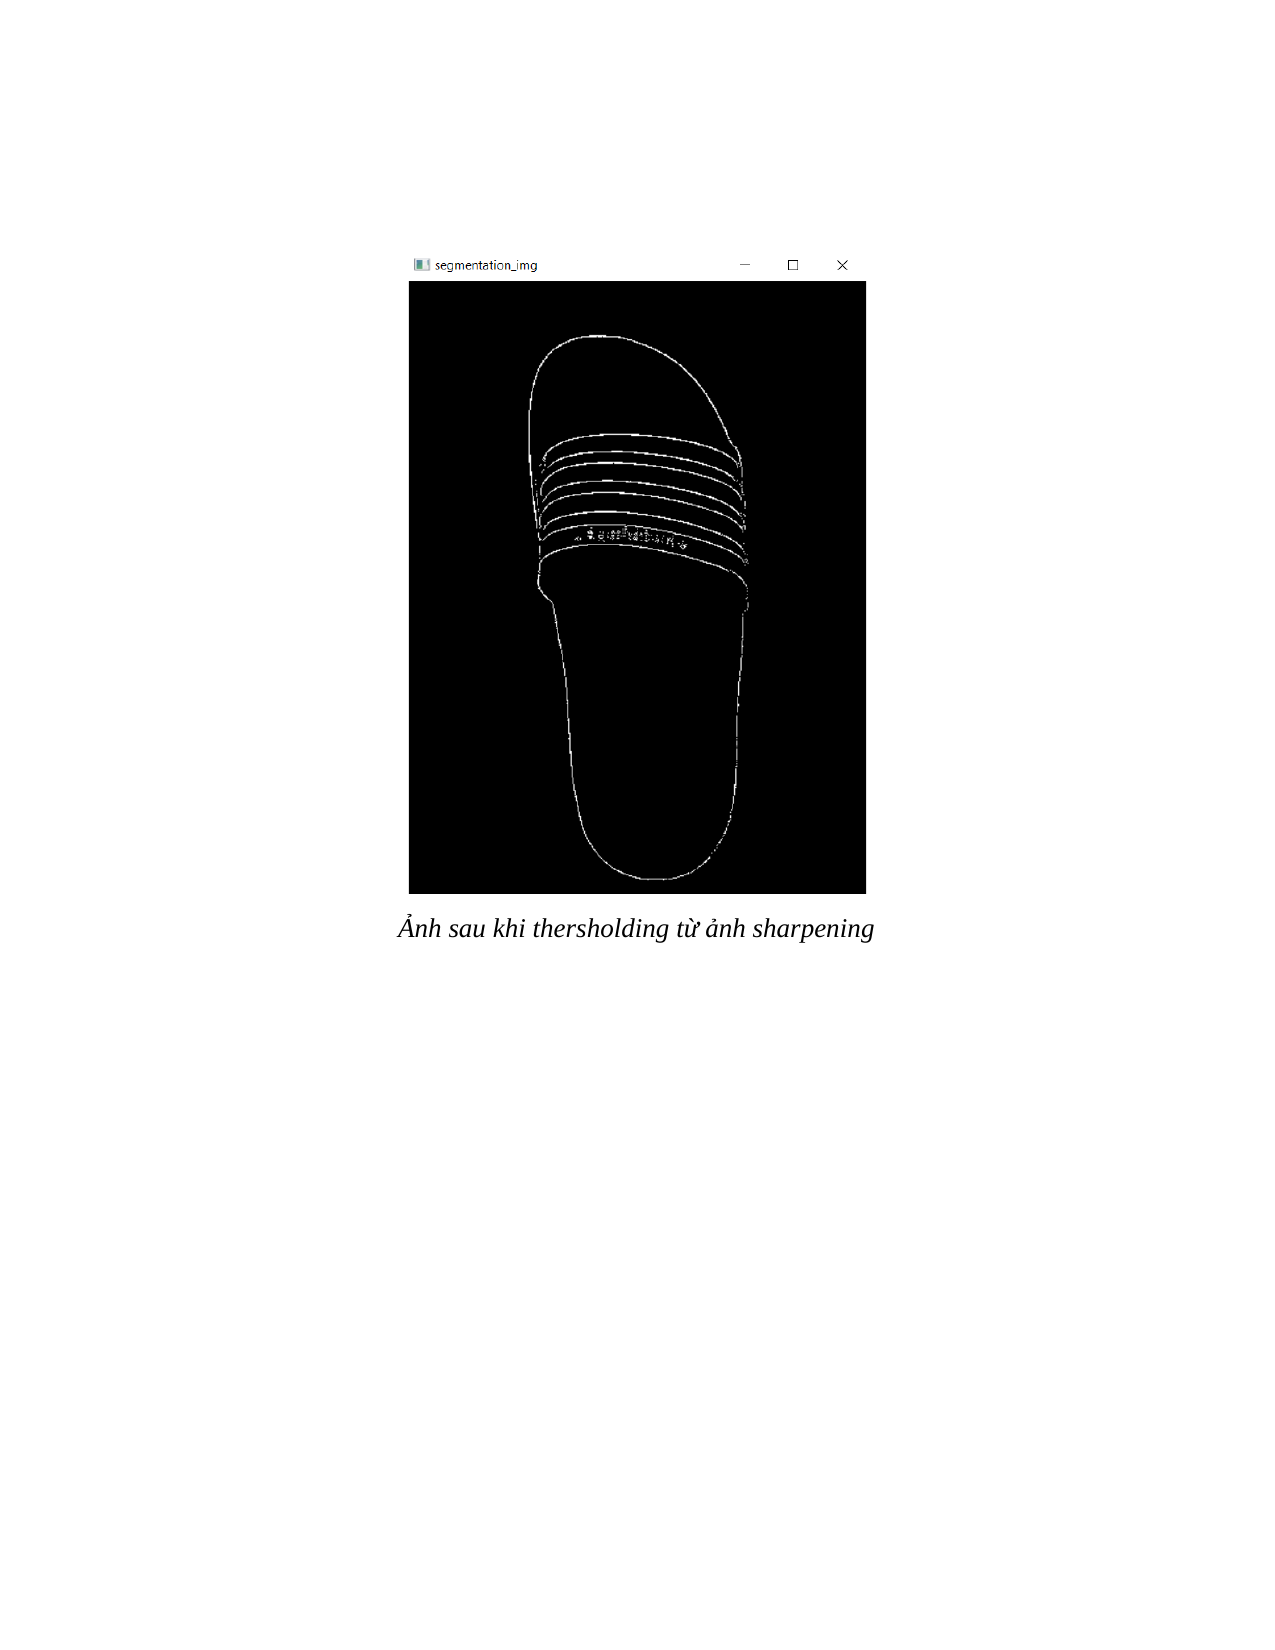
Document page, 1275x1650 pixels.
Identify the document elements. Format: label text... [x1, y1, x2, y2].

text Ảnh sau khi thersholding từ ảnh sharpening [150, 912, 1125, 943]
picture [408, 250, 867, 894]
